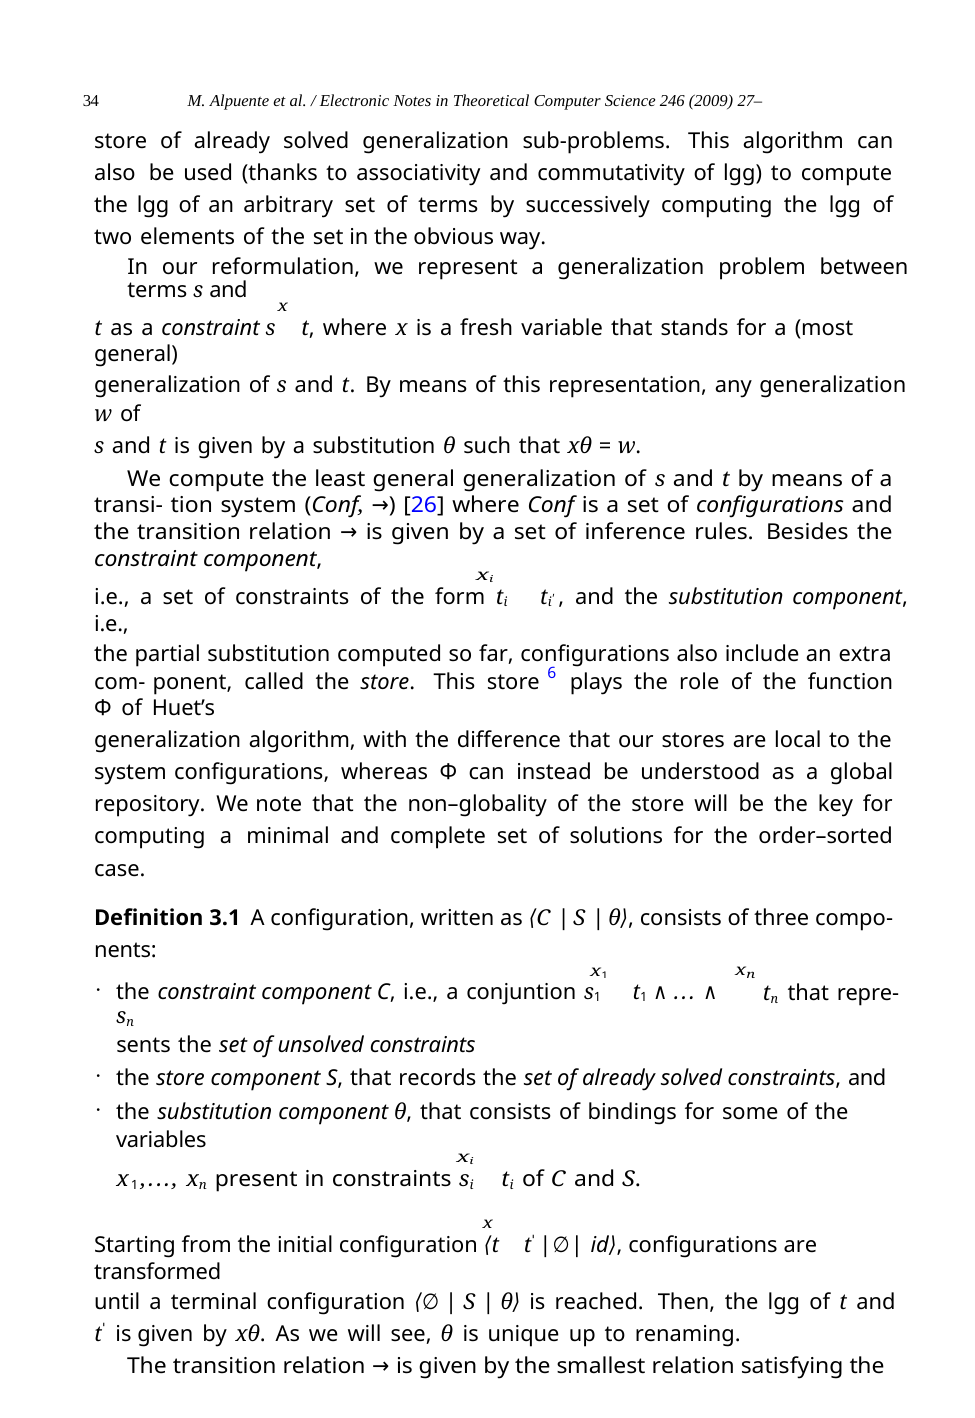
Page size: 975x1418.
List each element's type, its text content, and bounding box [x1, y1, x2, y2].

text We compute the least general generalization of s and t by means of a transi- tion system (Conf, →) [26] where Conf is a set of conﬁgurations and the transition relation → is given by a set of inference rules. Besides the constraint component, [94, 466, 893, 573]
text x1 [71, 966, 608, 979]
text Starting from the initial configuration ⟨t t' |∅| id⟩, configurations are transformed [94, 1231, 908, 1285]
text Definition 3.1 A configuration, written as ⟨C | S | θ⟩, consists of three compo- nents: [94, 902, 893, 963]
text s and t is given by a substitution θ such that xθ = w. [94, 430, 908, 460]
text x1,..., xn present in constraints si ti of C and S. [116, 1165, 908, 1192]
text x [71, 1218, 905, 1231]
text generalization algorithm, with the difference that our stores are local to the system configurations, whereas Φ can instead be understood as a global repository. We note that the non–globality of the store will be the key for computing a minimal and complete set of solutions for the order–sorted case. [94, 724, 893, 882]
text generalization of s and t. By means of this representation, any generalization w of [94, 369, 908, 428]
text tn that repre- [738, 982, 908, 1005]
list the constraint component C, i.e., a conjuntion s1 t1 ∧ ... ∧ sn [95, 979, 728, 1029]
text the partial substitution computed so far, configurations also include an extra com- ponent, called the store. This store 6 plays the role of the function Φ of Huet’s [94, 641, 893, 722]
text In our reformulation, we represent a generalization problem between terms s and [127, 255, 908, 302]
text i.e., a set of constraints of the form ti ti' , and the substitution component, i.e., [94, 582, 908, 637]
text store of already solved generalization sub-problems. This algorithm can also be used (thanks to associativity and commutativity of lgg) to compute the lgg of an arbitrary set of terms by successively computing the lgg of two elements of the set in the obvious way. [94, 125, 893, 251]
text until a terminal configuration ⟨∅ | S | θ⟩ is reached. Then, the lgg of t and t' is given by xθ. As we will see, θ is unique up to renaming. [94, 1286, 908, 1347]
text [94, 1350, 893, 1380]
text xn [735, 966, 908, 982]
list the substitution component θ, that consists of bindings for some of the variables [95, 1096, 908, 1153]
text sents the set of unsolved constraints [116, 1029, 728, 1058]
list the store component S, that records the set of already solved constraints, and [95, 1062, 908, 1092]
text t as a constraint s t, where x is a fresh variable that stands for a (most general) [94, 314, 908, 367]
